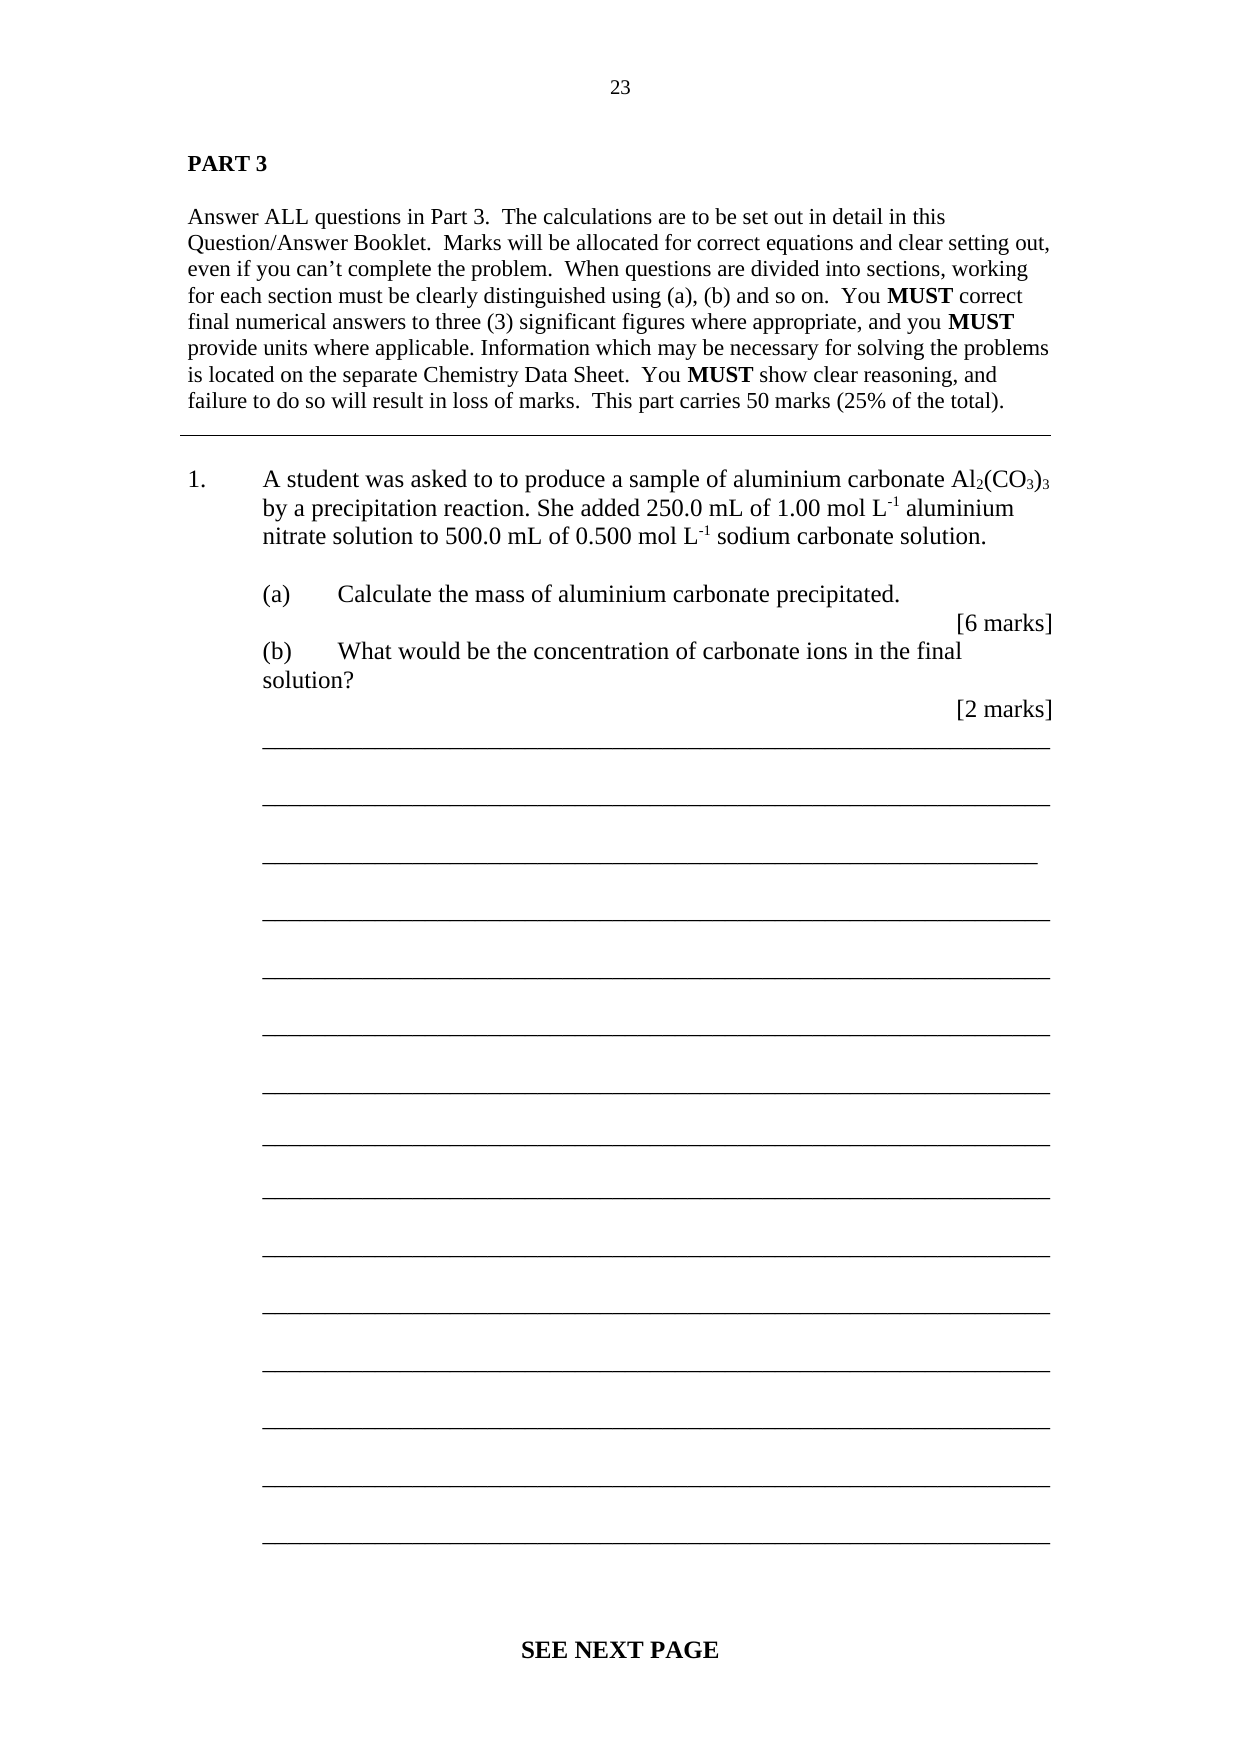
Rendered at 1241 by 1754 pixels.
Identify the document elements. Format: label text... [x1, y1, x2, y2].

text _______________________________________________________________ [187, 723, 1053, 751]
text 1. A student was asked to to produce a sample of aluminium carbonate Al2(CO3)3 by a precipitation reaction. She added 250.0 mL of 1.00 mol L-1 aluminium nitrate solution to 500.0 mL of 0.500 mol L-1 sodium carbonate solution. [187, 464, 1053, 550]
text [6 marks] [187, 608, 1053, 636]
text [187, 1518, 1053, 1547]
text _______________________________________________________________ [187, 953, 1053, 981]
text _______________________________________________________________ [187, 1231, 1053, 1259]
text [2 marks] [187, 694, 1053, 723]
text (b) What would be the concentration of carbonate ions in the final solution? [187, 636, 1053, 694]
text _______________________________________________________________ [187, 1010, 1053, 1039]
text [187, 1403, 1053, 1432]
text _______________________________________________________________ [262, 1173, 1053, 1202]
text ______________________________________________________________ [187, 838, 1053, 866]
text _______________________________________________________________ [187, 1288, 1053, 1317]
text _______________________________________________________________ [187, 1346, 1053, 1374]
text _______________________________________________________________ [262, 1121, 1053, 1149]
text _______________________________________________________________ [187, 780, 1053, 809]
text (a) Calculate the mass of aluminium carbonate precipitated. [187, 579, 1053, 608]
text Answer ALL questions in Part 3. The calculations are to be set out in detail in this Question/Answer Booklet. Marks will be allocated for correct equations and clear setting out, even if you can’t complete the problem. When questions are divided into sections, working for each section must be clearly distinguished using (a), (b) and so on. You MUST correct final numerical answers to three (3) significant figures where appropriate, and you MUST provide units where applicable. Information which may be necessary for solving the problems is located on the separate Chemistry Data Sheet. You MUST show clear reasoning, and failure to do so will result in loss of marks. This part carries 50 marks (25% of the total). [187, 203, 1053, 464]
text _______________________________________________________________ [187, 1068, 1053, 1096]
text _______________________________________________________________ [187, 895, 1053, 924]
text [187, 1461, 1053, 1489]
